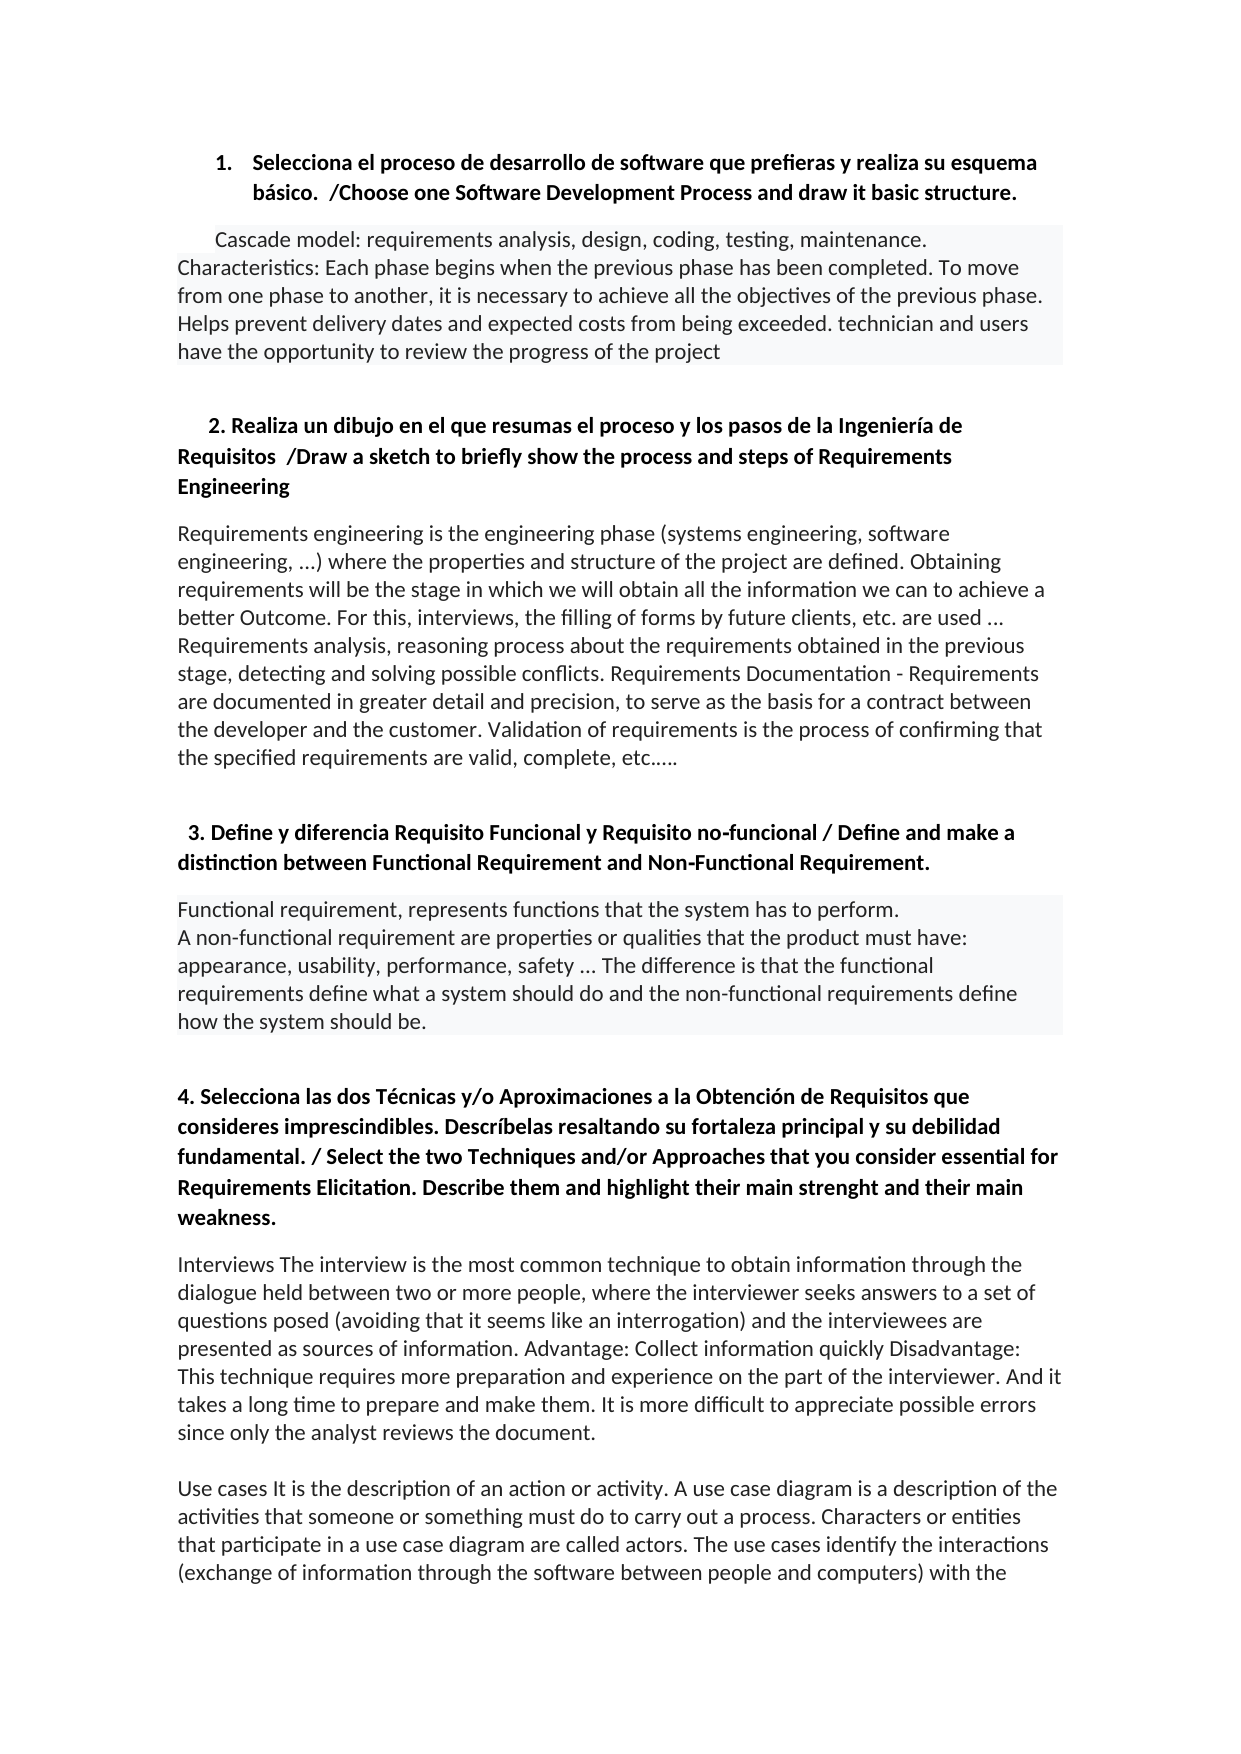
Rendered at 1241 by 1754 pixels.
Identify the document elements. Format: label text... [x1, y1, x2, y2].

text Requirements engineering is the engineering phase (systems engineering, software engineering, ...) where the properties and structure of the project are defined. Obtaining requirements will be the stage in which we will obtain all the information we can to achieve a better Outcome. For this, interviews, the filling of forms by future clients, etc. are used ... Requirements analysis, reasoning process about the requirements obtained in the previous stage, detecting and solving possible conflicts. Requirements Documentation - Requirements are documented in greater detail and precision, to serve as the basis for a contract between the developer and the customer. Validation of requirements is the process of confirming that the specified requirements are valid, complete, etc.…. [177, 519, 1063, 771]
text 2. Realiza un dibujo en el que resumas el proceso y los pasos de la Ingeniería de Requisitos /Draw a sketch to briefly show the process and steps of Requirements Engineering [177, 412, 1063, 500]
text Interviews The interview is the most common technique to obtain information through the dialogue held between two or more people, where the interviewer seeks answers to a set of questions posed (avoiding that it seems like an interrogation) and the interviewees are presented as sources of information. Advantage: Collect information quickly Disadvantage: This technique requires more preparation and experience on the part of the interviewer. And it takes a long time to prepare and make them. It is more difficult to appreciate possible errors since only the analyst reviews the document. [177, 1250, 1063, 1446]
text Functional requirement, represents functions that the system has to perform. [177, 895, 1063, 923]
text 3. Define y diferencia Requisito Funcional y Requisito no‐funcional / Define and make a distinction between Functional Requirement and Non‐Functional Requirement. [177, 818, 1063, 876]
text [177, 1474, 1063, 1586]
text Characteristics: Each phase begins when the previous phase has been completed. To move from one phase to another, it is necessary to achieve all the objectives of the previous phase. Helps prevent delivery dates and expected costs from being exceeded. technician and users have the opportunity to review the progress of the project [177, 253, 1063, 365]
list Selecciona el proceso de desarrollo de software que prefieras y realiza su esquema básico. /Choose one Software Development Process and draw it basic structure. [215, 148, 1063, 206]
text 4. Selecciona las dos Técnicas y/o Aproximaciones a la Obtención de Requisitos que consideres imprescindibles. Descríbelas resaltando su fortaleza principal y su debilidad fundamental. / Select the two Techniques and/or Approaches that you consider essential for Requirements Elicitation. Describe them and highlight their main strenght and their main weakness. [177, 1082, 1063, 1231]
text Cascade model: requirements analysis, design, coding, testing, maintenance. [215, 225, 1063, 253]
text A non-functional requirement are properties or qualities that the product must have: appearance, usability, performance, safety ... The difference is that the functional requirements define what a system should do and the non-functional requirements define how the system should be. [177, 923, 1063, 1035]
